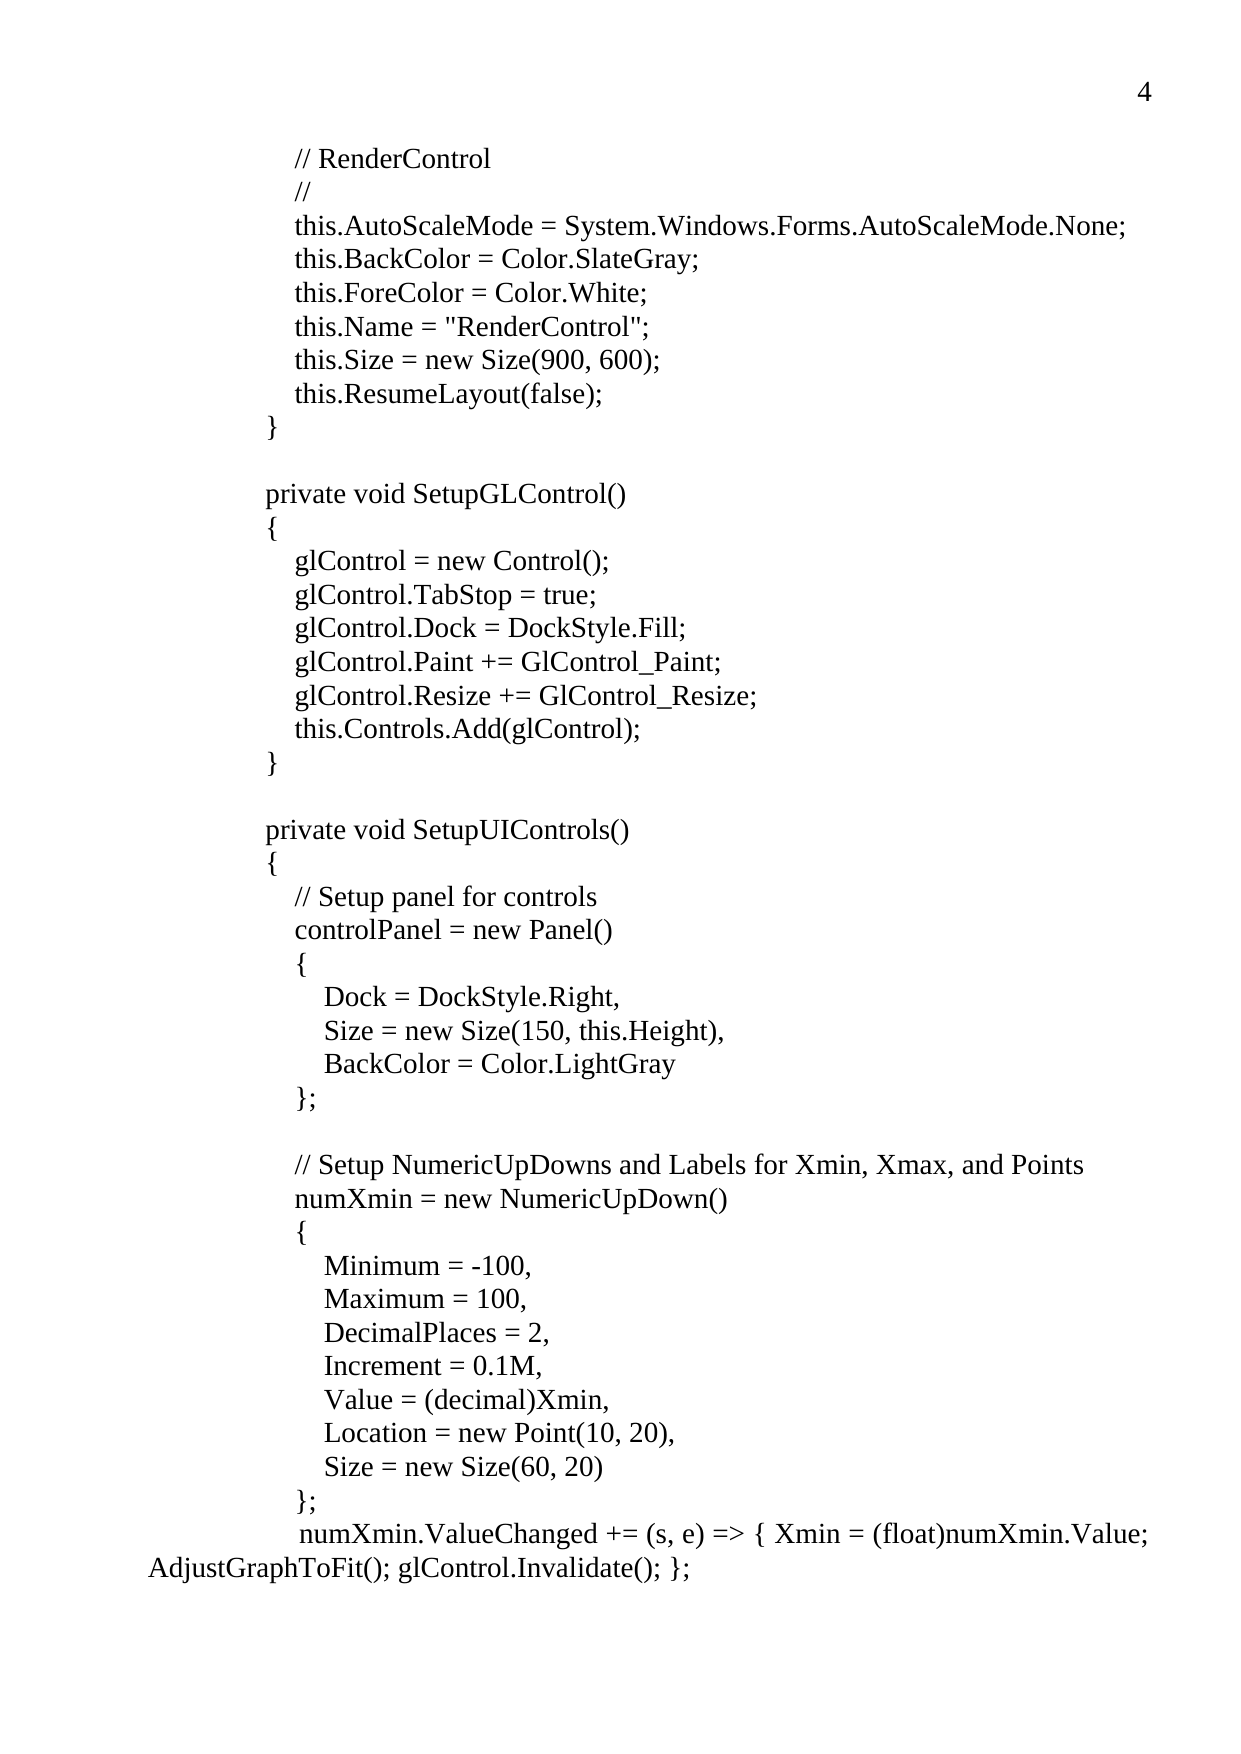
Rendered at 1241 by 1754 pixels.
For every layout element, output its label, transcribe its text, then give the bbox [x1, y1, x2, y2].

text Size = new Size(150, this.Height), [148, 1013, 1152, 1047]
text numXmin.ValueChanged += (s, e) => { Xmin = (float)numXmin.Value; AdjustGraphToFit(); glControl.Invalidate(); }; [148, 1516, 1152, 1583]
text } [148, 745, 1152, 778]
text glControl = new Control(); [148, 543, 1152, 577]
text private void SetupGLControl() [148, 476, 1152, 510]
text }; [148, 1080, 1152, 1114]
text this.BackColor = Color.SlateGray; [148, 242, 1152, 275]
text this.ResumeLayout(false); [148, 376, 1152, 409]
text { [148, 510, 1152, 543]
text // [148, 174, 1152, 208]
text numXmin = new NumericUpDown() [148, 1181, 1152, 1214]
text Value = (decimal)Xmin, [148, 1382, 1152, 1416]
text controlPanel = new Panel() [148, 912, 1152, 946]
text }; [148, 1483, 1152, 1516]
text this.Controls.Add(glControl); [148, 711, 1152, 745]
text Maximum = 100, [148, 1281, 1152, 1315]
text this.Size = new Size(900, 600); [148, 342, 1152, 376]
text glControl.Dock = DockStyle.Fill; [148, 611, 1152, 644]
text this.Name = "RenderControl"; [148, 309, 1152, 342]
text // Setup panel for controls [148, 879, 1152, 912]
text Size = new Size(60, 20) [148, 1449, 1152, 1483]
text Dock = DockStyle.Right, [148, 979, 1152, 1013]
text // RenderControl [148, 141, 1152, 174]
text { [148, 946, 1152, 979]
text Minimum = -100, [148, 1248, 1152, 1281]
text // Setup NumericUpDowns and Labels for Xmin, Xmax, and Points [148, 1147, 1152, 1181]
text private void SetupUIControls() [148, 812, 1152, 845]
text this.ForeColor = Color.White; [148, 275, 1152, 309]
text Increment = 0.1M, [148, 1348, 1152, 1382]
text glControl.Paint += GlControl_Paint; [148, 644, 1152, 678]
text this.AutoScaleMode = System.Windows.Forms.AutoScaleMode.None; [148, 208, 1152, 242]
text { [148, 1214, 1152, 1248]
text Location = new Point(10, 20), [148, 1416, 1152, 1449]
text { [148, 845, 1152, 879]
text glControl.Resize += GlControl_Resize; [148, 678, 1152, 711]
text } [148, 409, 1152, 443]
text glControl.TabStop = true; [148, 577, 1152, 611]
text BackColor = Color.LightGray [148, 1047, 1152, 1080]
text DecimalPlaces = 2, [148, 1315, 1152, 1348]
